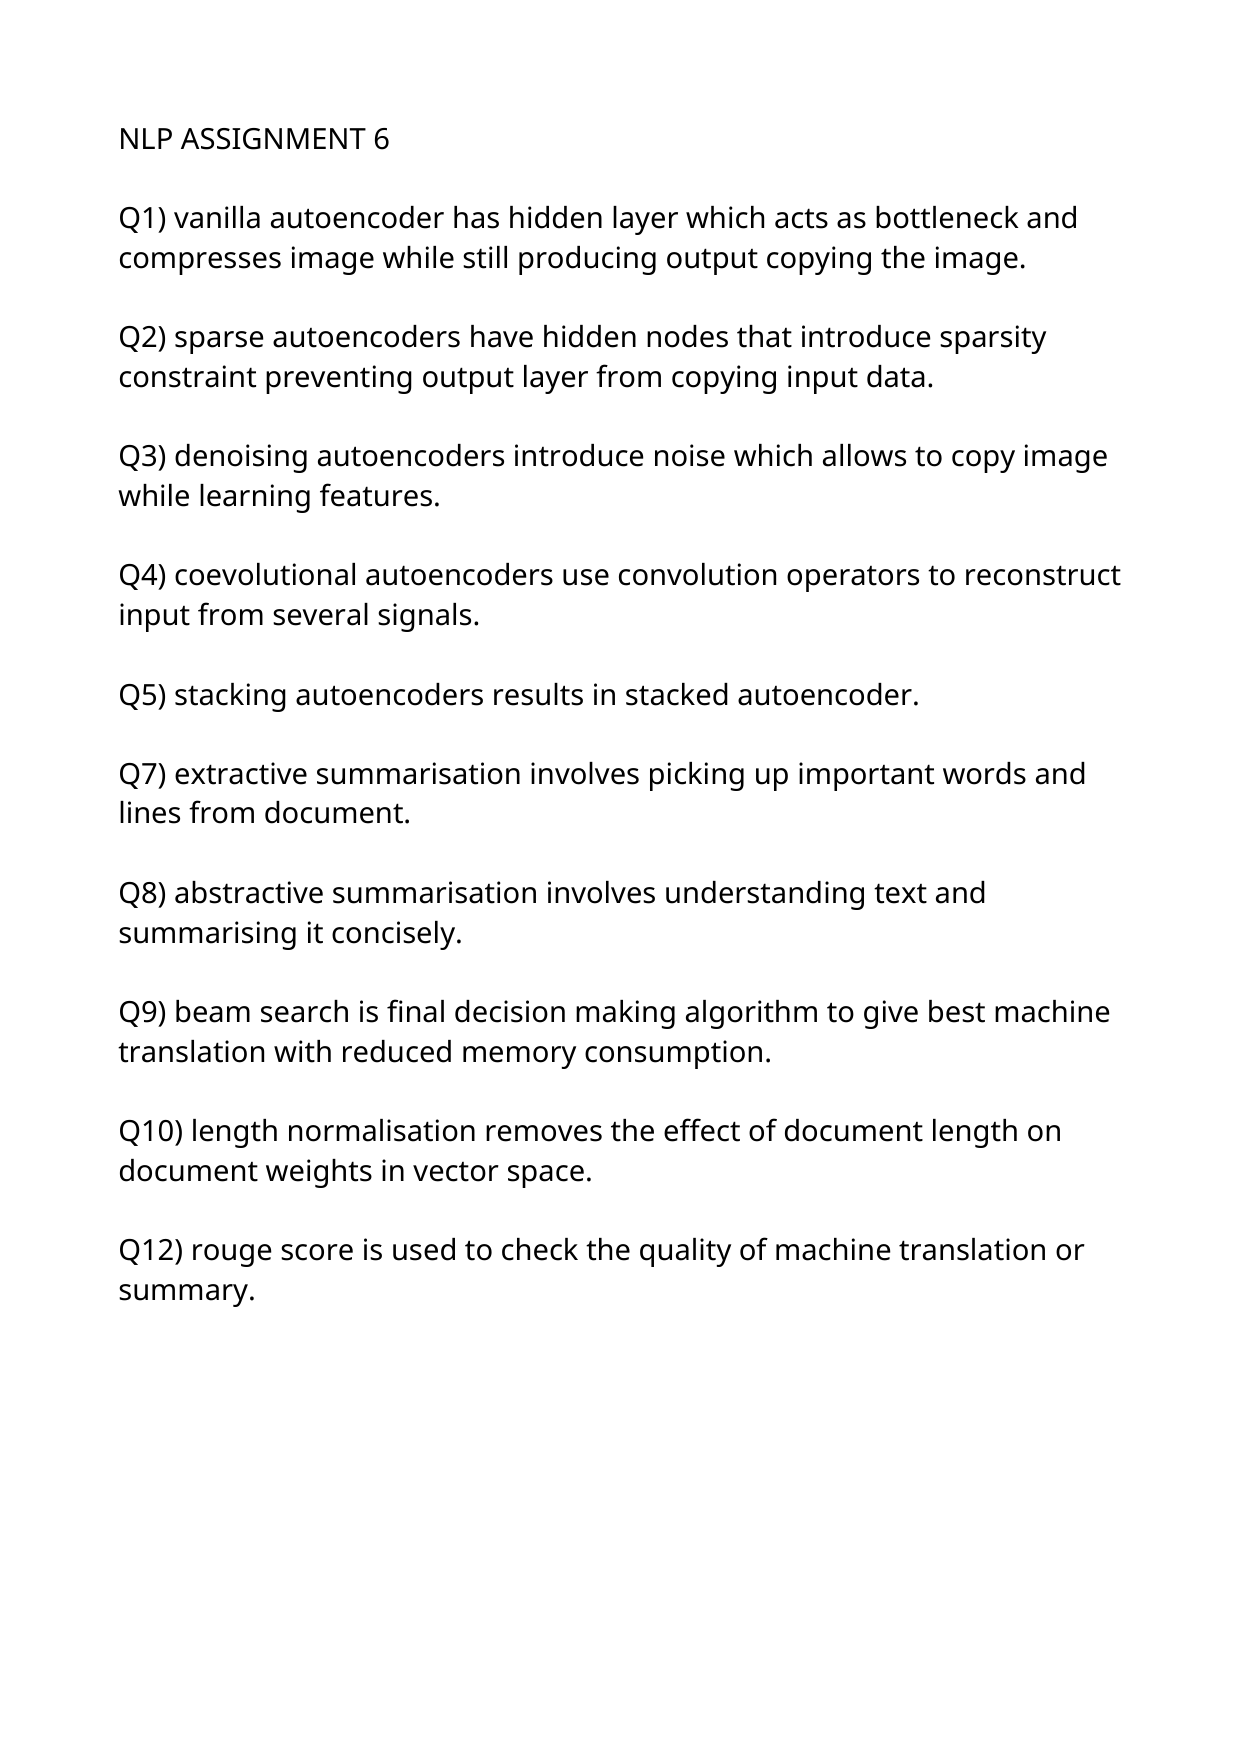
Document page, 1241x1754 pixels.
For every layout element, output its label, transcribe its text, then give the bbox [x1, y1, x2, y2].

text Q3) denoising autoencoders introduce noise which allows to copy image while learning features. [118, 436, 1122, 515]
text Q5) stacking autoencoders results in stacked autoencoder. [118, 674, 1122, 713]
text Q8) abstractive summarisation involves understanding text and summarising it concisely. [118, 872, 1122, 952]
text Q4) coevolutional autoencoders use convolution operators to reconstruct input from several signals. [118, 555, 1122, 634]
text Q2) sparse autoencoders have hidden nodes that introduce sparsity constraint preventing output layer from copying input data. [118, 317, 1122, 396]
text NLP ASSIGNMENT 6 [118, 118, 1122, 158]
text Q7) extractive summarisation involves picking up important words and lines from document. [118, 753, 1122, 832]
text Q9) beam search is final decision making algorithm to give best machine translation with reduced memory consumption. [118, 991, 1122, 1071]
text Q12) rouge score is used to check the quality of machine translation or summary. [118, 1229, 1122, 1309]
text Q10) length normalisation removes the effect of document length on document weights in vector space. [118, 1110, 1122, 1190]
text Q1) vanilla autoencoder has hidden layer which acts as bottleneck and compresses image while still producing output copying the image. [118, 197, 1122, 277]
